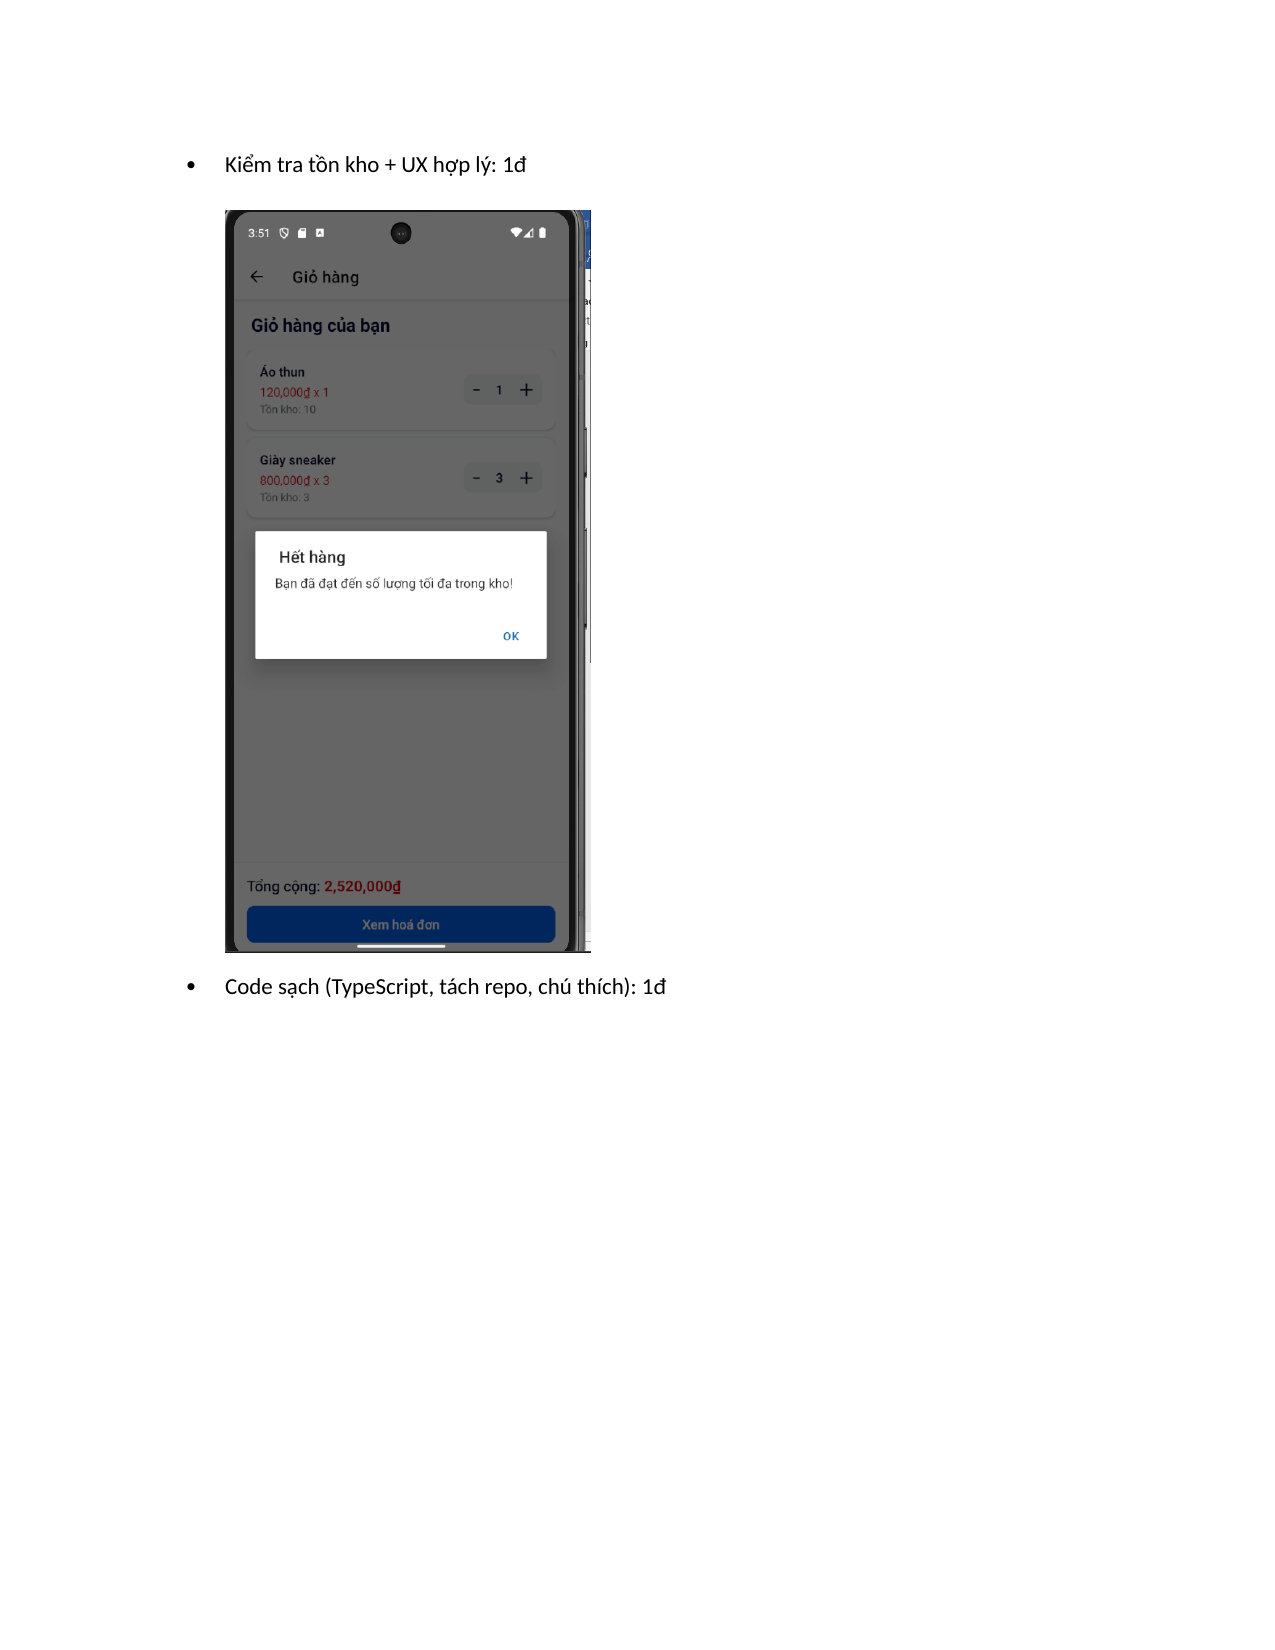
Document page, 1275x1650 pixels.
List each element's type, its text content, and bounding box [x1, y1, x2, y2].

list Code sạch (TypeScript, tách repo, chú thích): 1đ [187, 972, 1125, 1000]
picture [225, 210, 591, 953]
